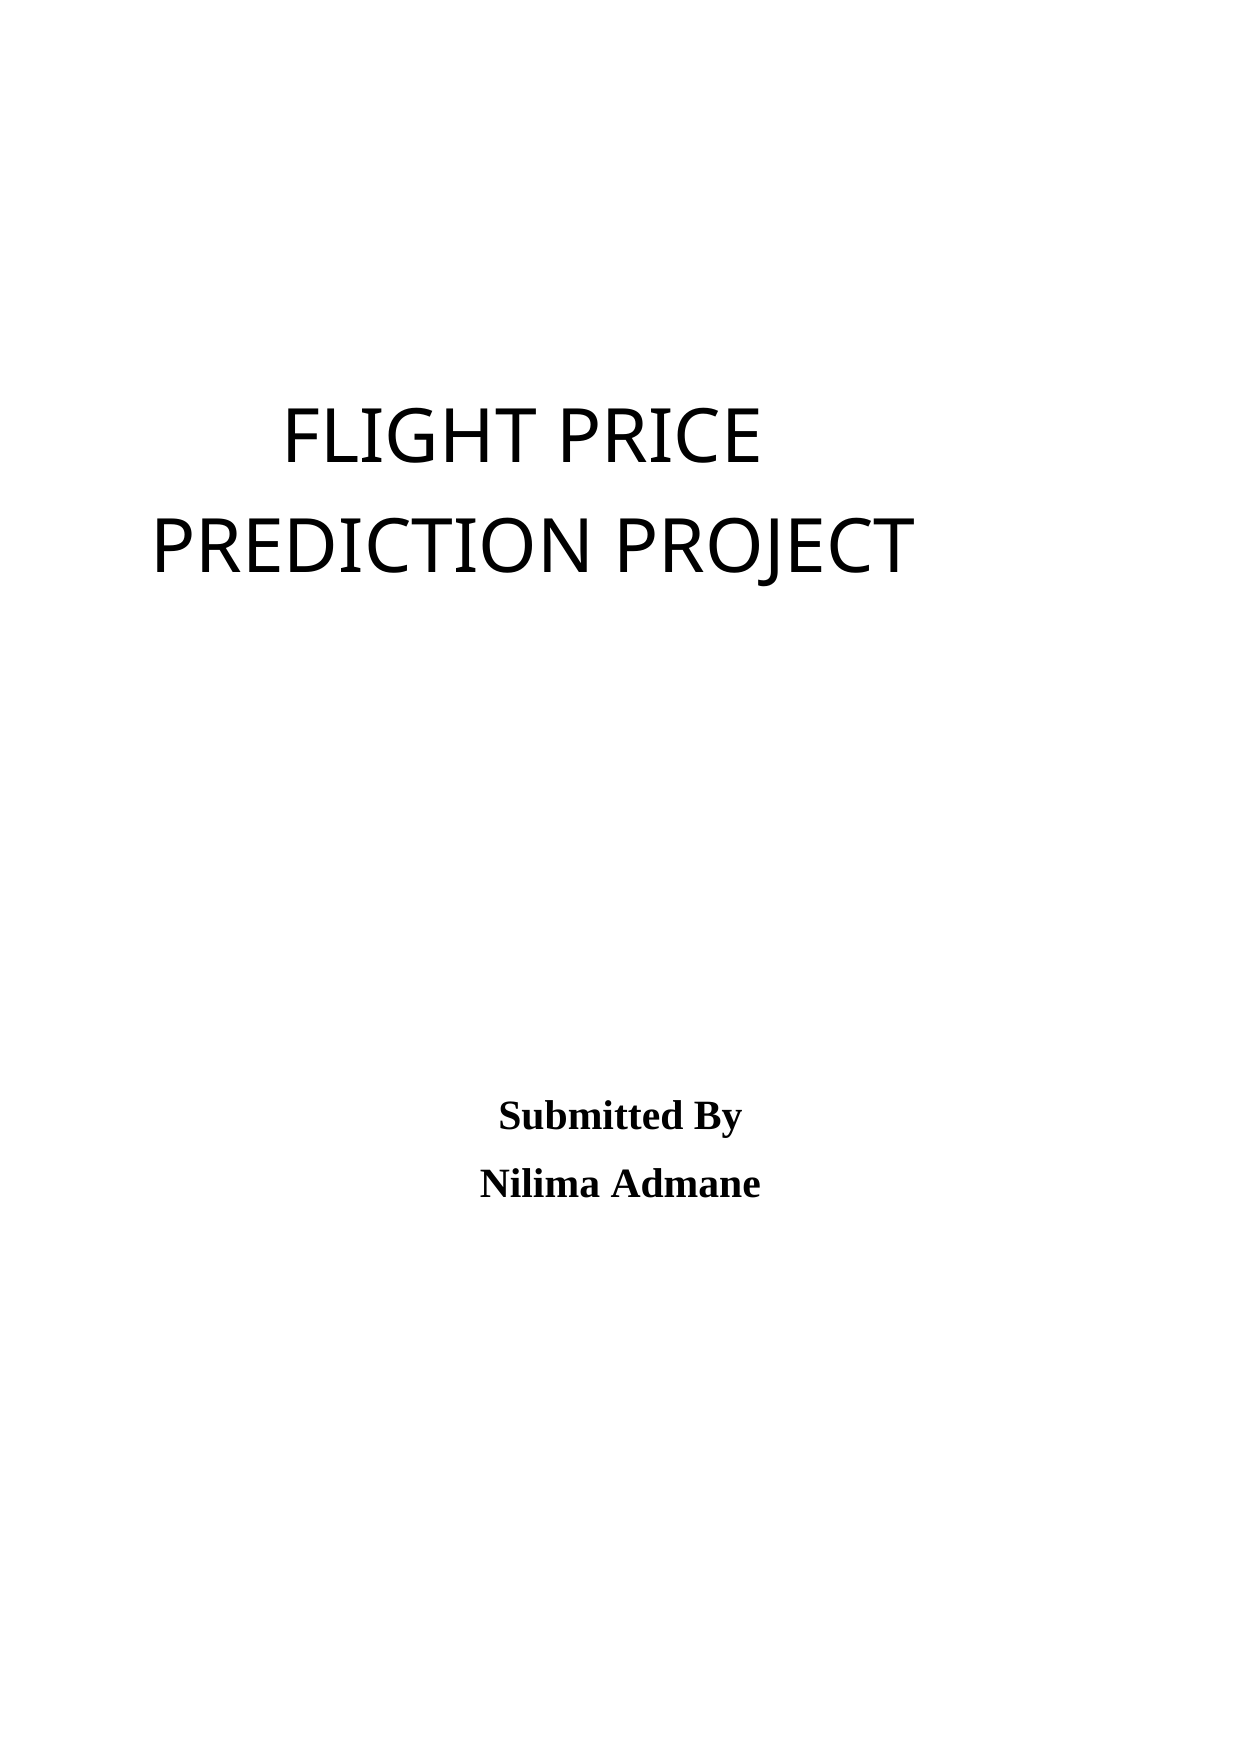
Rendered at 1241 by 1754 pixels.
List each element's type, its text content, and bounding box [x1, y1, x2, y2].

text FLIGHT PRICE PREDICTION PROJECT [150, 382, 1090, 594]
text Nilima Admane [150, 1158, 1090, 1206]
text Submitted By [150, 1090, 1090, 1138]
